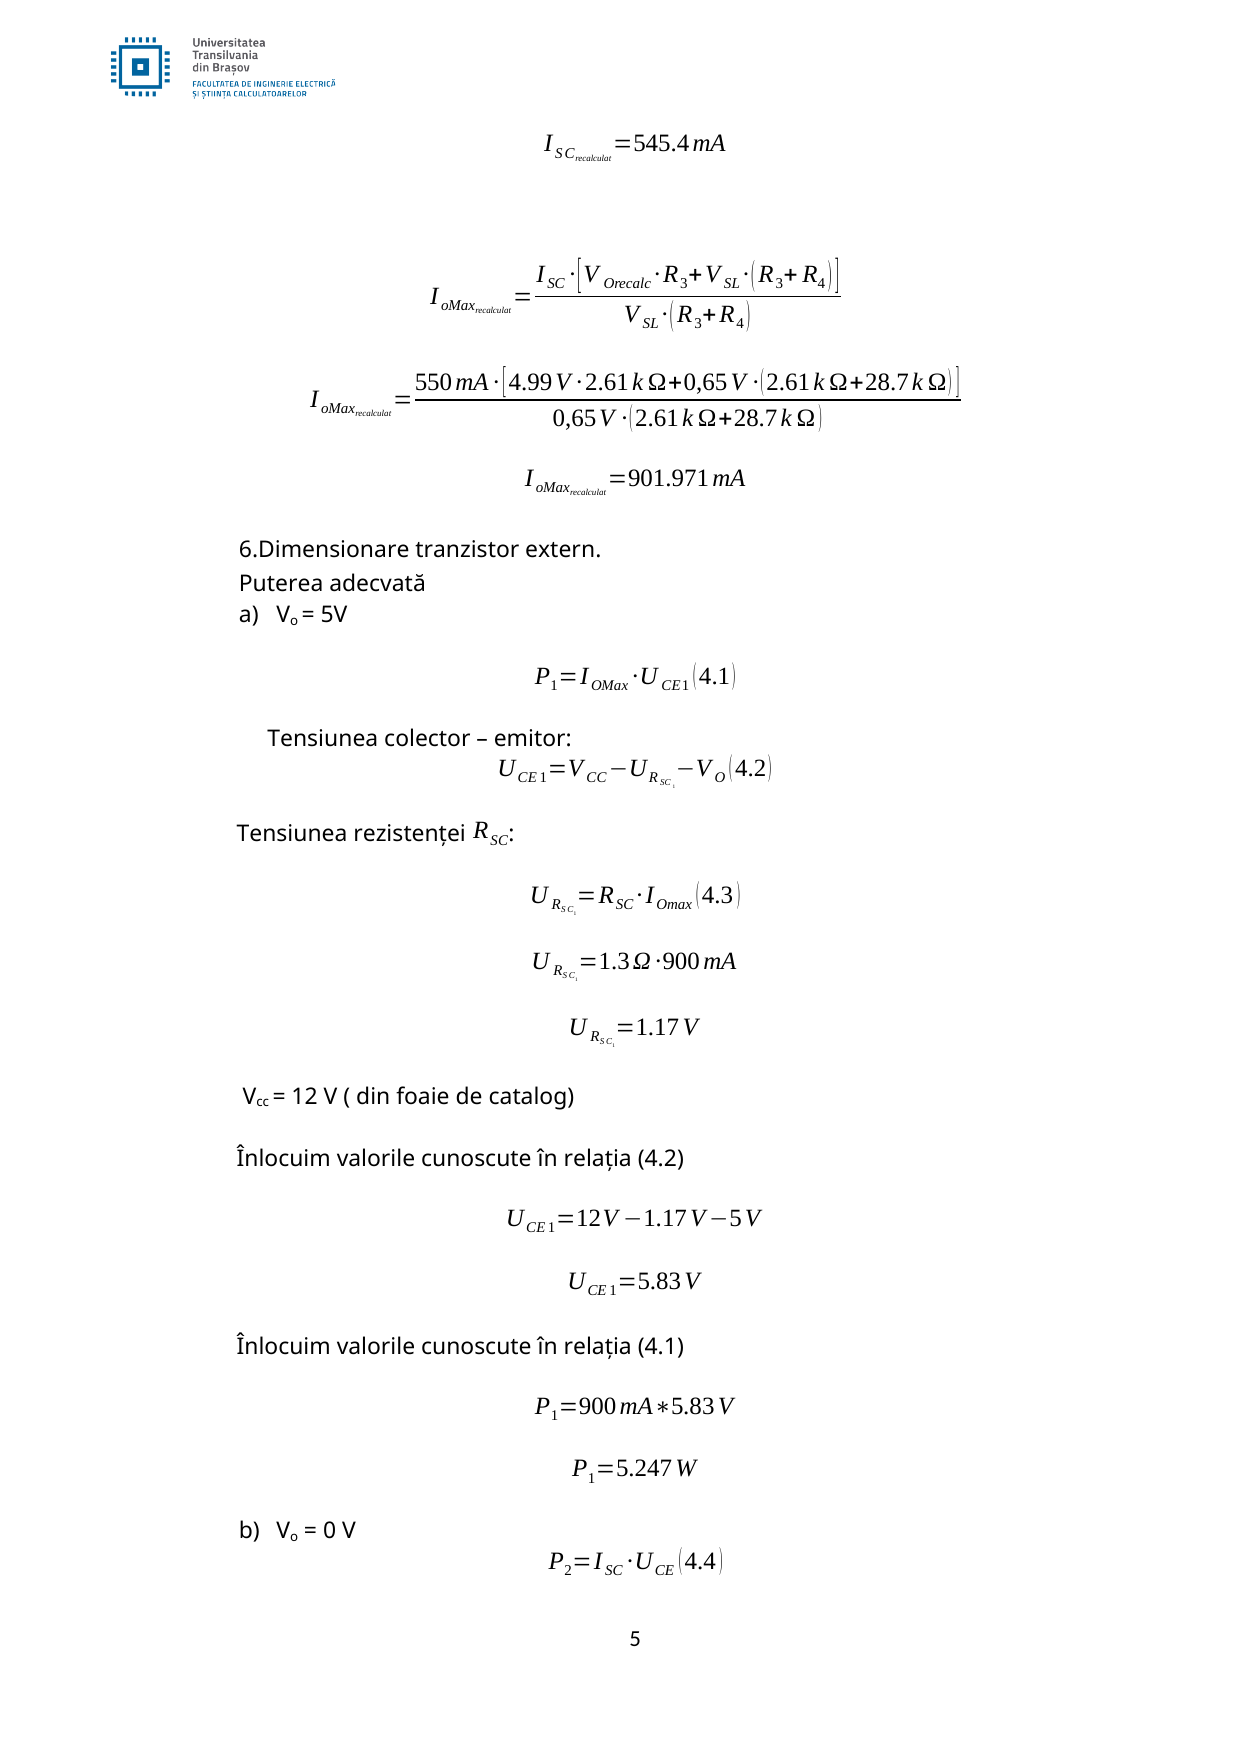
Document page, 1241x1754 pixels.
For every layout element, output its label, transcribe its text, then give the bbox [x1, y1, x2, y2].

text Înlocuim valorile cunoscute în relația (4.2) [89, 1142, 1181, 1173]
list Puterea adecvată [239, 567, 1181, 598]
list Vo = 0 V [239, 1514, 1181, 1546]
text Tensiunea rezistenței : [89, 817, 1181, 848]
text Vcc = 12 V ( din foaie de catalog) [89, 1080, 1181, 1111]
list Vo = 5V [239, 598, 1181, 629]
text Tensiunea colector – emitor: [89, 722, 1181, 753]
picture [104, 27, 342, 103]
text Înlocuim valorile cunoscute în relația (4.1) [89, 1330, 1181, 1361]
subtitle 6.Dimensionare tranzistor extern. [164, 533, 1181, 564]
